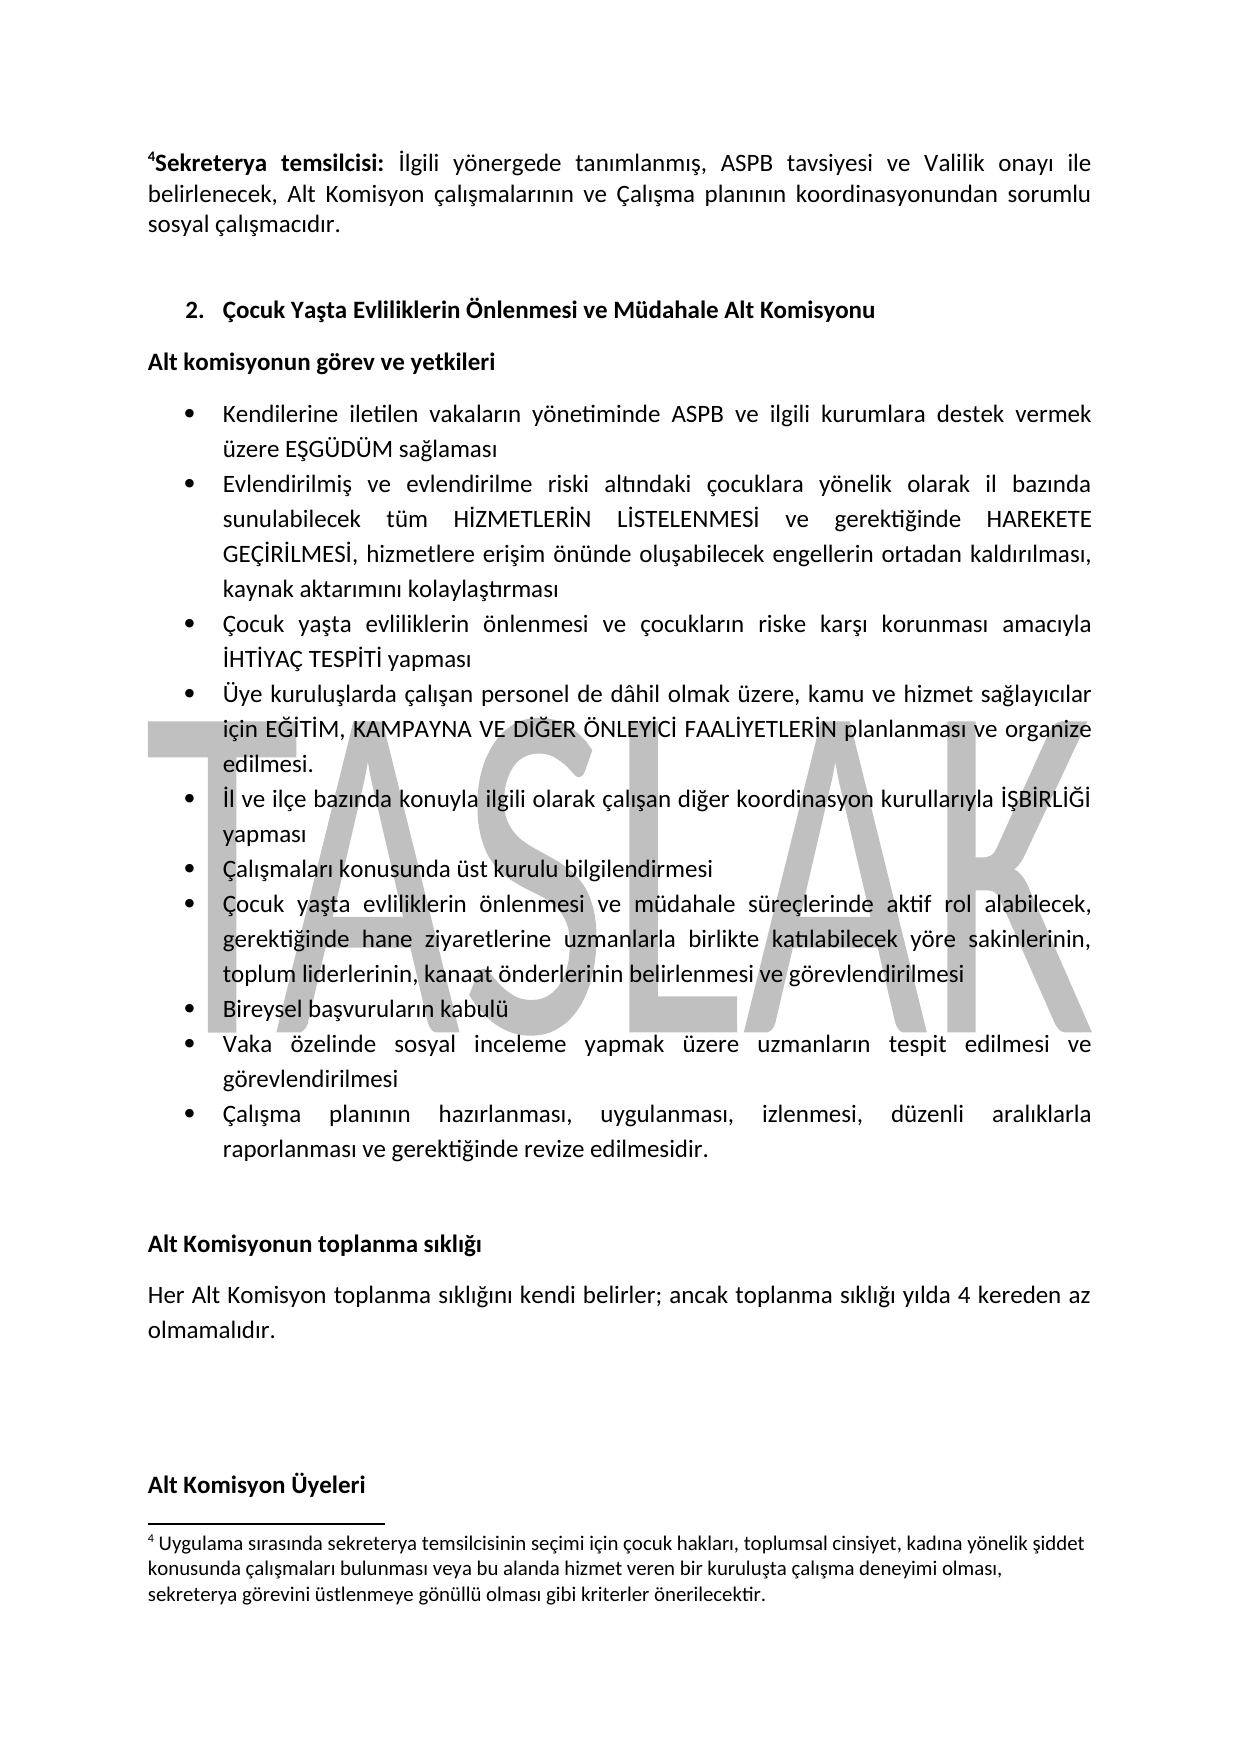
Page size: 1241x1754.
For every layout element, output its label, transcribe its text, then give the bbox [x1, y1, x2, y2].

list Evlendirilmiş ve evlendirilme riski altındaki çocuklara yönelik olarak il bazında sunulabilecek tüm HİZMETLERİN LİSTELENMESİ ve gerektiğinde HAREKETE GEÇİRİLMESİ, hizmetlere erişim önünde oluşabilecek engellerin ortadan kaldırılması, kaynak aktarımını kolaylaştırması [185, 468, 1093, 603]
text Alt komisyonun görev ve yetkileri [148, 346, 1093, 377]
text Alt Komisyon Üyeleri [148, 1469, 1093, 1500]
list İl ve ilçe bazında konuyla ilgili olarak çalışan diğer koordinasyon kurullarıyla İŞBİRLİĞİ yapması [185, 783, 1093, 848]
text Alt Komisyonun toplanma sıklığı [148, 1228, 1093, 1258]
list Çalışma planının hazırlanması, uygulanması, izlenmesi, düzenli aralıklarla raporlanması ve gerektiğinde revize edilmesidir. [185, 1098, 1093, 1163]
text Her Alt Komisyon toplanma sıklığını kendi belirler; ancak toplanma sıklığı yılda 4 kereden az olmamalıdır. [148, 1279, 1093, 1345]
list Üye kuruluşlarda çalışan personel de dâhil olmak üzere, kamu ve hizmet sağlayıcılar için EĞİTİM, KAMPAYNA VE DİĞER ÖNLEYİCİ FAALİYETLERİN planlanması ve organize edilmesi. [185, 678, 1093, 778]
list Çocuk yaşta evliliklerin önlenmesi ve müdahale süreçlerinde aktif rol alabilecek, gerektiğinde hane ziyaretlerine uzmanlarla birlikte katılabilecek yöre sakinlerinin, toplum liderlerinin, kanaat önderlerinin belirlenmesi ve görevlendirilmesi [185, 888, 1093, 988]
list Çalışmaları konusunda üst kurulu bilgilendirmesi [185, 853, 1093, 883]
list Çocuk yaşta evliliklerin önlenmesi ve çocukların riske karşı korunması amacıyla İHTİYAÇ TESPİTİ yapması [185, 608, 1093, 673]
list Kendilerine iletilen vakaların yönetiminde ASPB ve ilgili kurumlara destek vermek üzere EŞGÜDÜM sağlaması [185, 398, 1093, 463]
list Çocuk Yaşta Evliliklerin Önlenmesi ve Müdahale Alt Komisyonu [185, 295, 1093, 325]
list Bireysel başvuruların kabulü [185, 993, 1093, 1023]
text Sekreterya temsilcisi: İlgili yönergede tanımlanmış, ASPB tavsiyesi ve Valilik onayı ile belirlenecek, Alt Komisyon çalışmalarının ve Çalışma planının koordinasyonundan sorumlu sosyal çalışmacıdır. [148, 148, 1093, 239]
list Vaka özelinde sosyal inceleme yapmak üzere uzmanların tespit edilmesi ve görevlendirilmesi [185, 1028, 1093, 1093]
